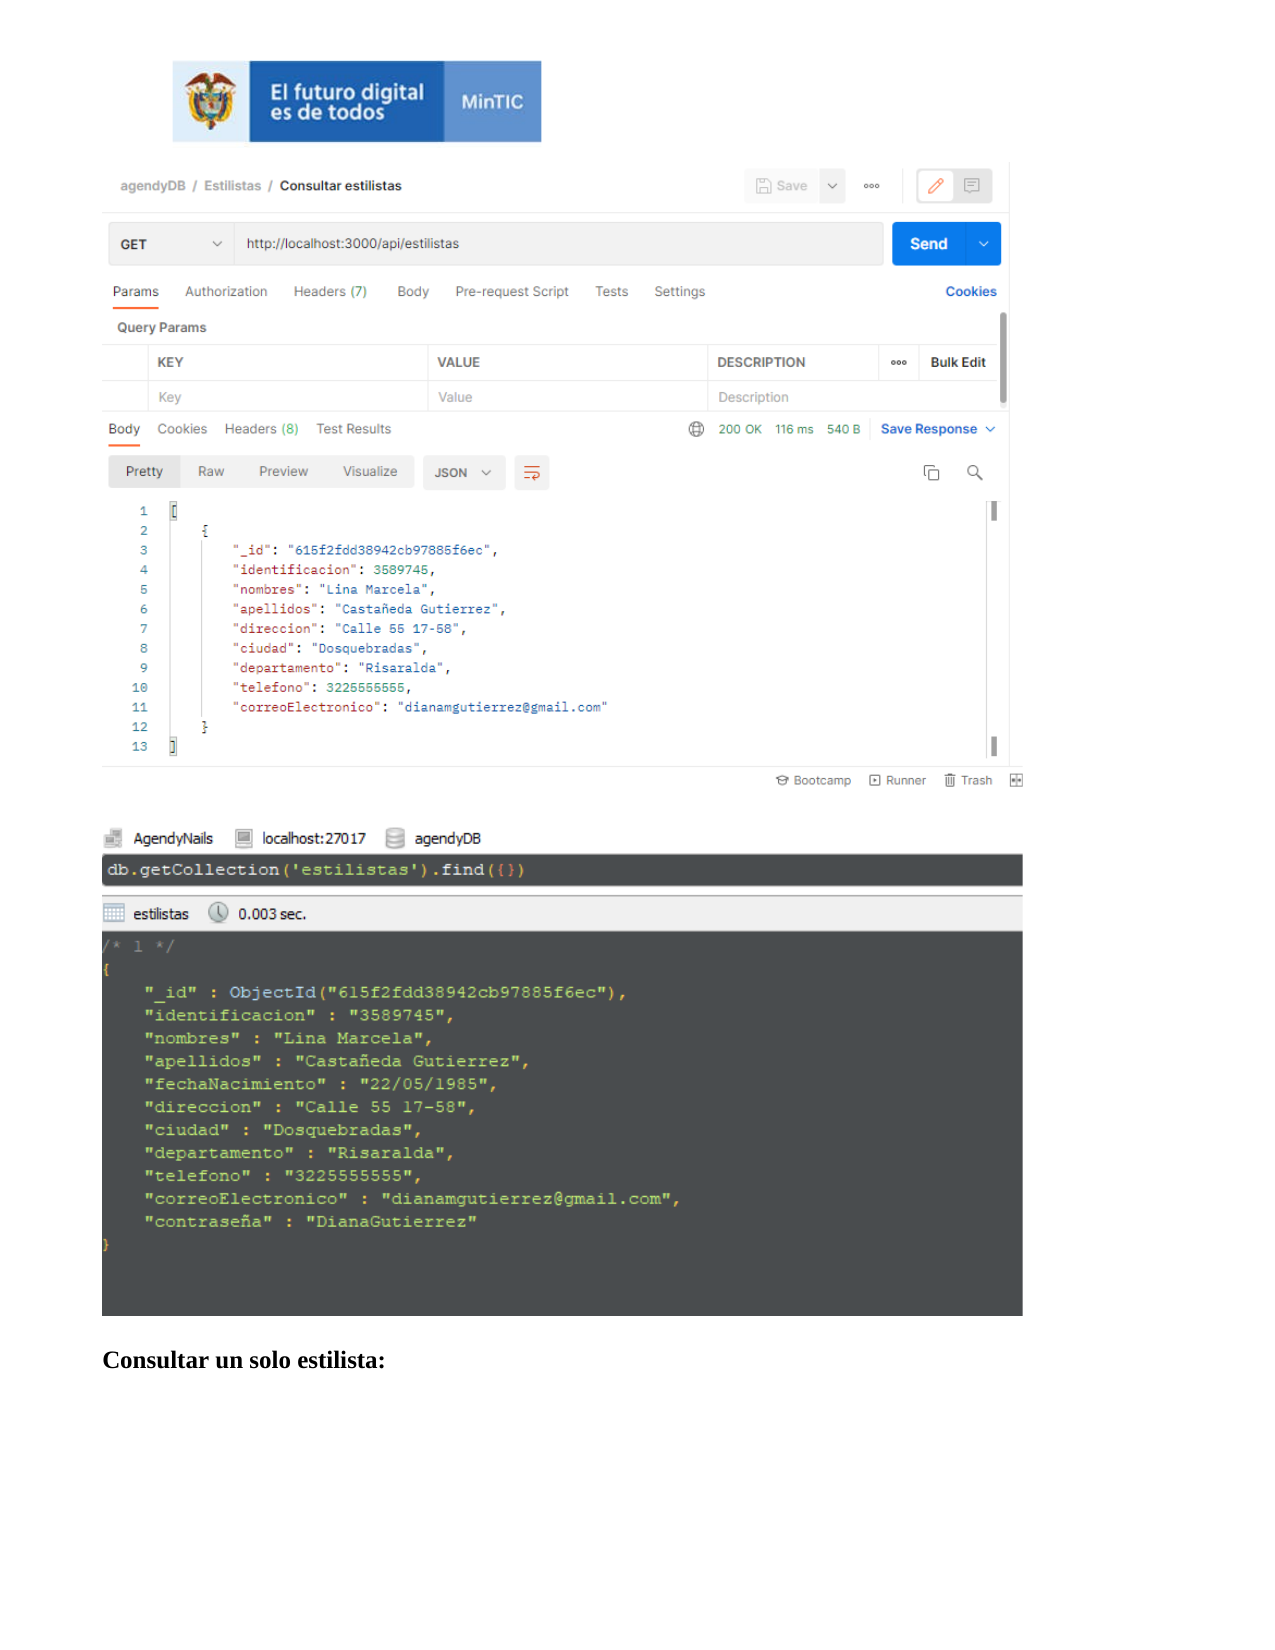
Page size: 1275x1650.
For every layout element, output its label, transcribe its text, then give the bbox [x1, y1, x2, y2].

picture [102, 818, 1023, 1316]
list Consultar un solo estilista: [102, 1345, 1206, 1373]
picture [102, 162, 1023, 790]
picture [172, 60, 542, 148]
